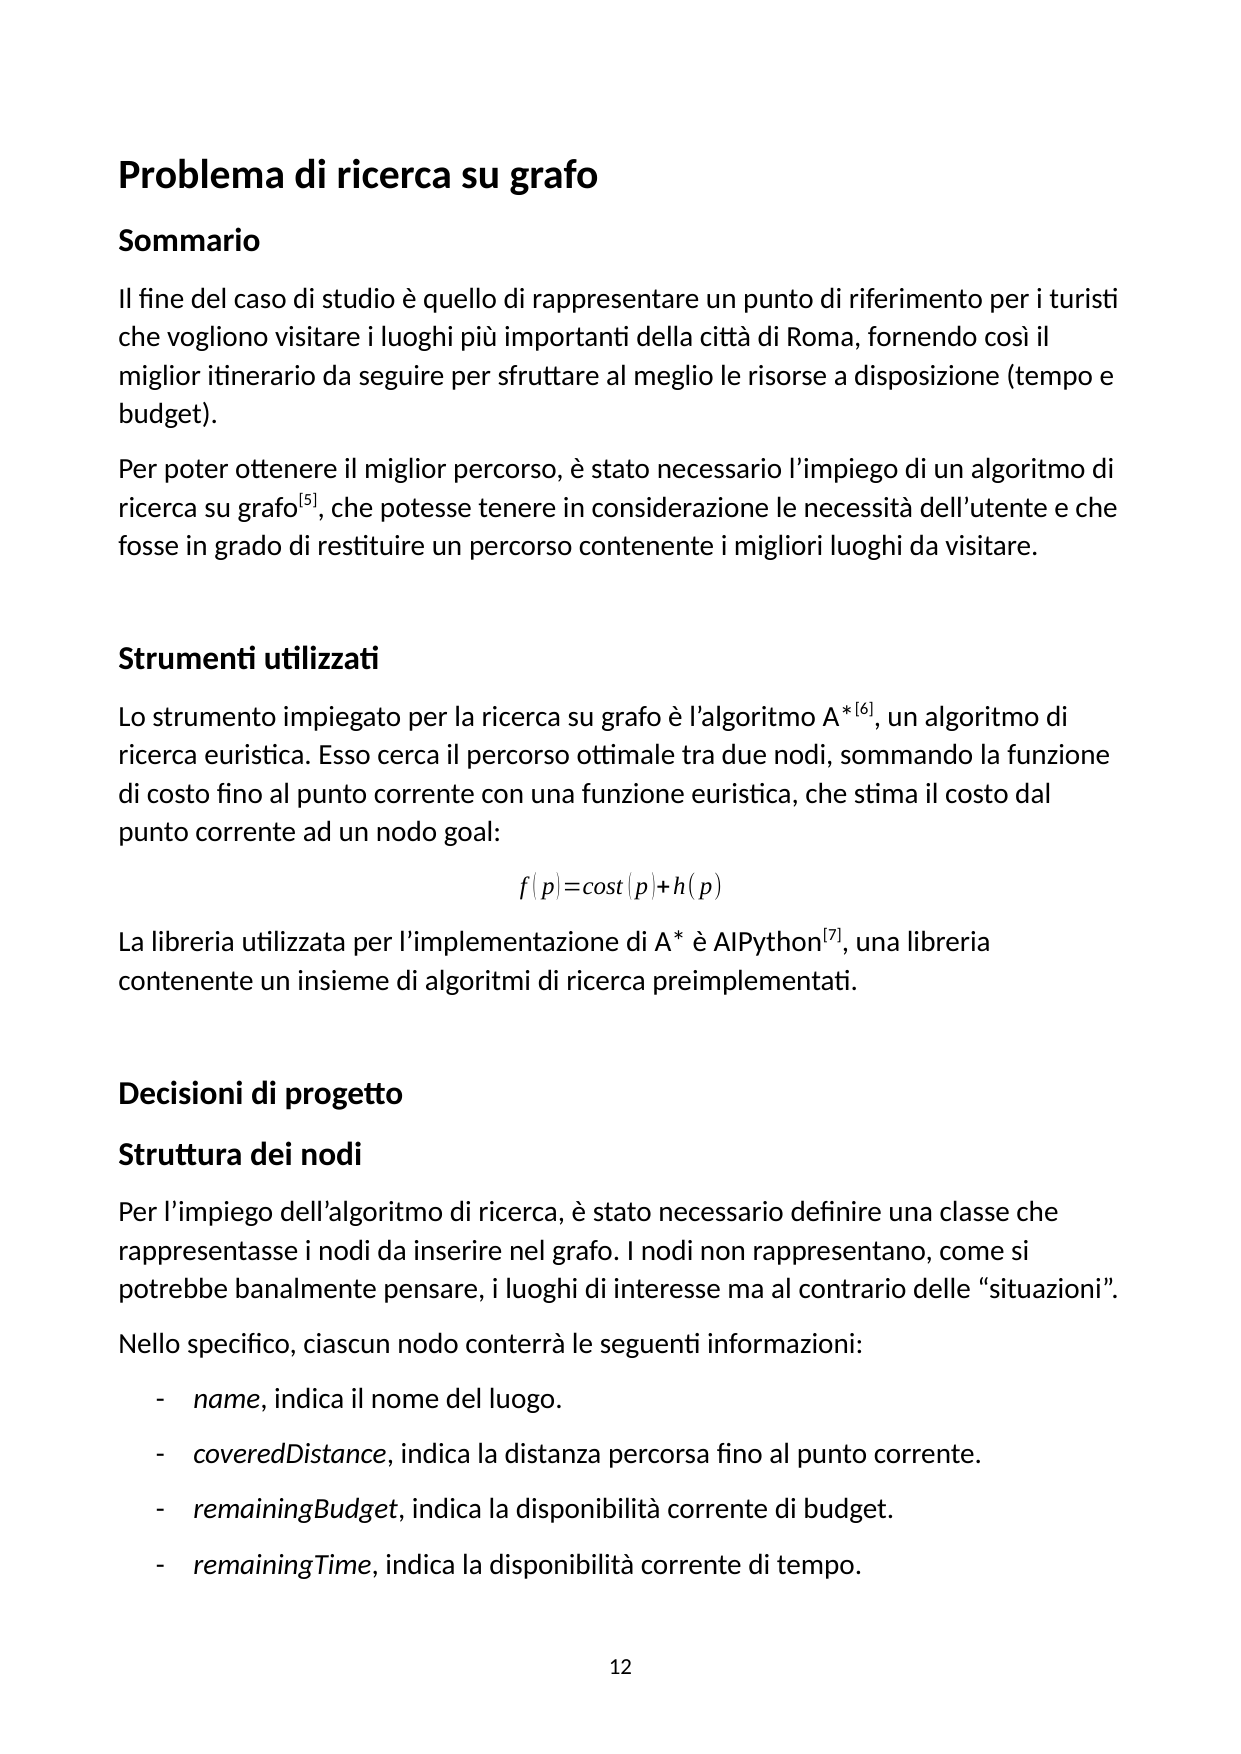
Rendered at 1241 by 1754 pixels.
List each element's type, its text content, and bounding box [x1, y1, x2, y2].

text Struttura dei nodi [118, 1133, 1122, 1173]
text Per poter ottenere il miglior percorso, è stato necessario l’impiego di un algoritmo di ricerca su grafo[5], che potesse tenere in considerazione le necessità dell’utente e che fosse in grado di restituire un percorso contenente i migliori luoghi da visitare. [118, 450, 1122, 563]
list remainingBudget, indica la disponibilità corrente di budget. [156, 1491, 1122, 1526]
text Problema di ricerca su grafo [118, 148, 1122, 198]
text Nello specifico, ciascun nodo conterrà le seguenti informazioni: [118, 1325, 1122, 1361]
text Lo strumento impiegato per la ricerca su grafo è l’algoritmo A*[6], un algoritmo di ricerca euristica. Esso cerca il percorso ottimale tra due nodi, sommando la funzione di costo fino al punto corrente con una funzione euristica, che stima il costo dal punto corrente ad un nodo goal: [118, 698, 1122, 849]
list remainingTime, indica la disponibilità corrente di tempo. [156, 1546, 1122, 1581]
text Il fine del caso di studio è quello di rappresentare un punto di riferimento per i turisti che vogliono visitare i luoghi più importanti della città di Roma, fornendo così il miglior itinerario da seguire per sfruttare al meglio le risorse a disposizione (tempo e budget). [118, 280, 1122, 431]
text La libreria utilizzata per l’implementazione di A* è AIPython[7], una libreria contenente un insieme di algoritmi di ricerca preimplementati. [118, 923, 1122, 997]
text Per l’impiego dell’algoritmo di ricerca, è stato necessario definire una classe che rappresentasse i nodi da inserire nel grafo. I nodi non rappresentano, come si potrebbe banalmente pensare, i luoghi di interesse ma al contrario delle “situazioni”. [118, 1193, 1122, 1306]
text Sommario [118, 219, 1122, 260]
list name, indica il nome del luogo. [156, 1380, 1122, 1416]
list coveredDistance, indica la distanza percorsa fino al punto corrente. [156, 1436, 1122, 1471]
text Decisioni di progetto [118, 1072, 1122, 1113]
text Strumenti utilizzati [118, 637, 1122, 678]
